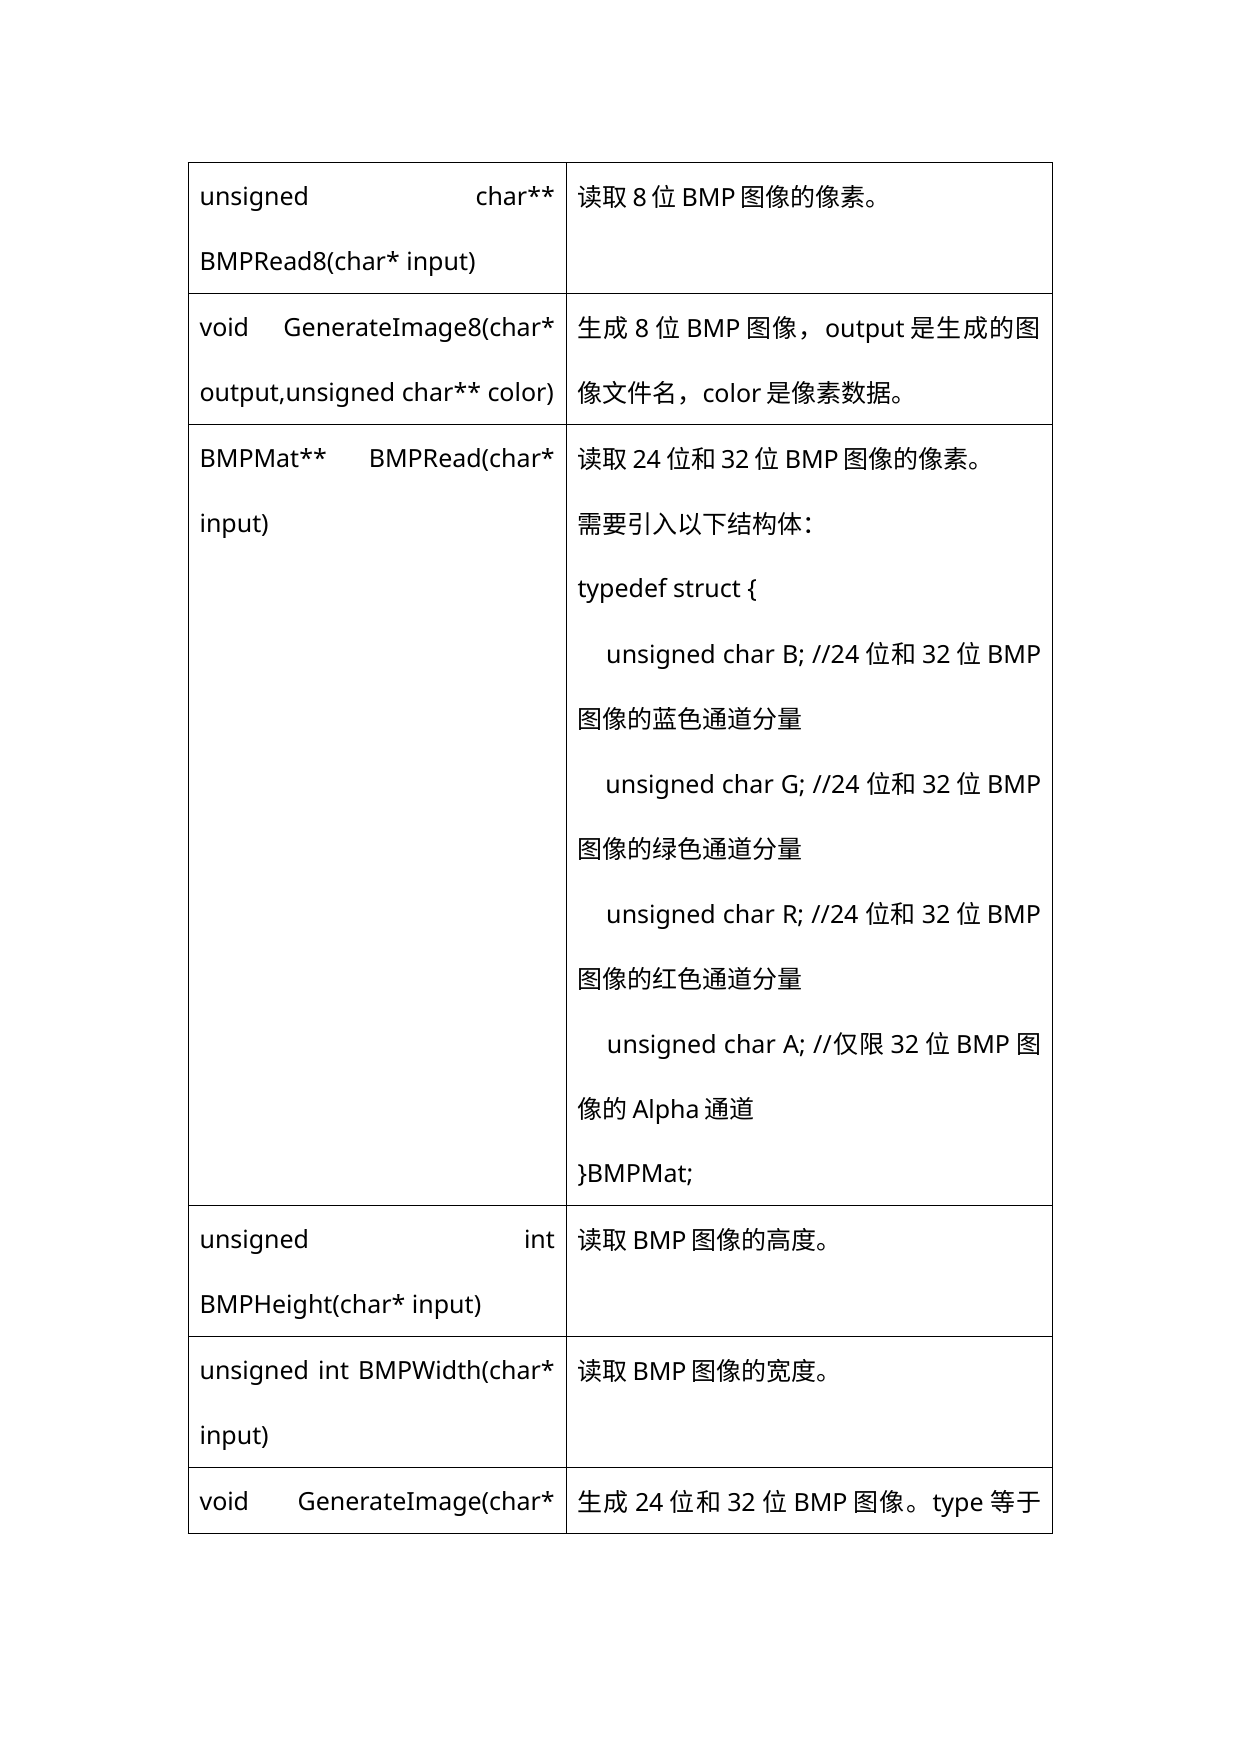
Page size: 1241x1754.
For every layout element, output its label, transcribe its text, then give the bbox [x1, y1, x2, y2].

table_cell 读取BMP图像的高度。 [567, 1206, 1052, 1336]
table_cell 读取24位和32位BMP图像的像素。 需要引入以下结构体： typedef struct { unsigned char B; //24位和32位BMP图像的蓝色通道分量 unsigned char G; //24位和32位BMP图像的绿色通道分量 unsigned char R; //24位和32位BMP图像的红色通道分量 unsigned char A; //仅限32位BMP图像的Alpha通道 }BMPMat; [567, 425, 1052, 1205]
table_cell void GenerateImage8(char* output,unsigned char** color) [189, 294, 566, 424]
table_header unsigned char** BMPRead8(char* input) [189, 163, 566, 293]
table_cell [189, 1468, 566, 1533]
table_cell unsigned int BMPWidth(char* input) [189, 1337, 566, 1467]
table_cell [567, 1468, 1052, 1533]
table_cell unsigned int BMPHeight(char* input) [189, 1206, 566, 1336]
table_cell 读取BMP图像的宽度。 [567, 1337, 1052, 1467]
table_cell 生成8位BMP图像，output是生成的图像文件名，color是像素数据。 [567, 294, 1052, 424]
table_cell BMPMat** BMPRead(char* input) [189, 425, 566, 1205]
table_header 读取8位BMP图像的像素。 [567, 163, 1052, 293]
